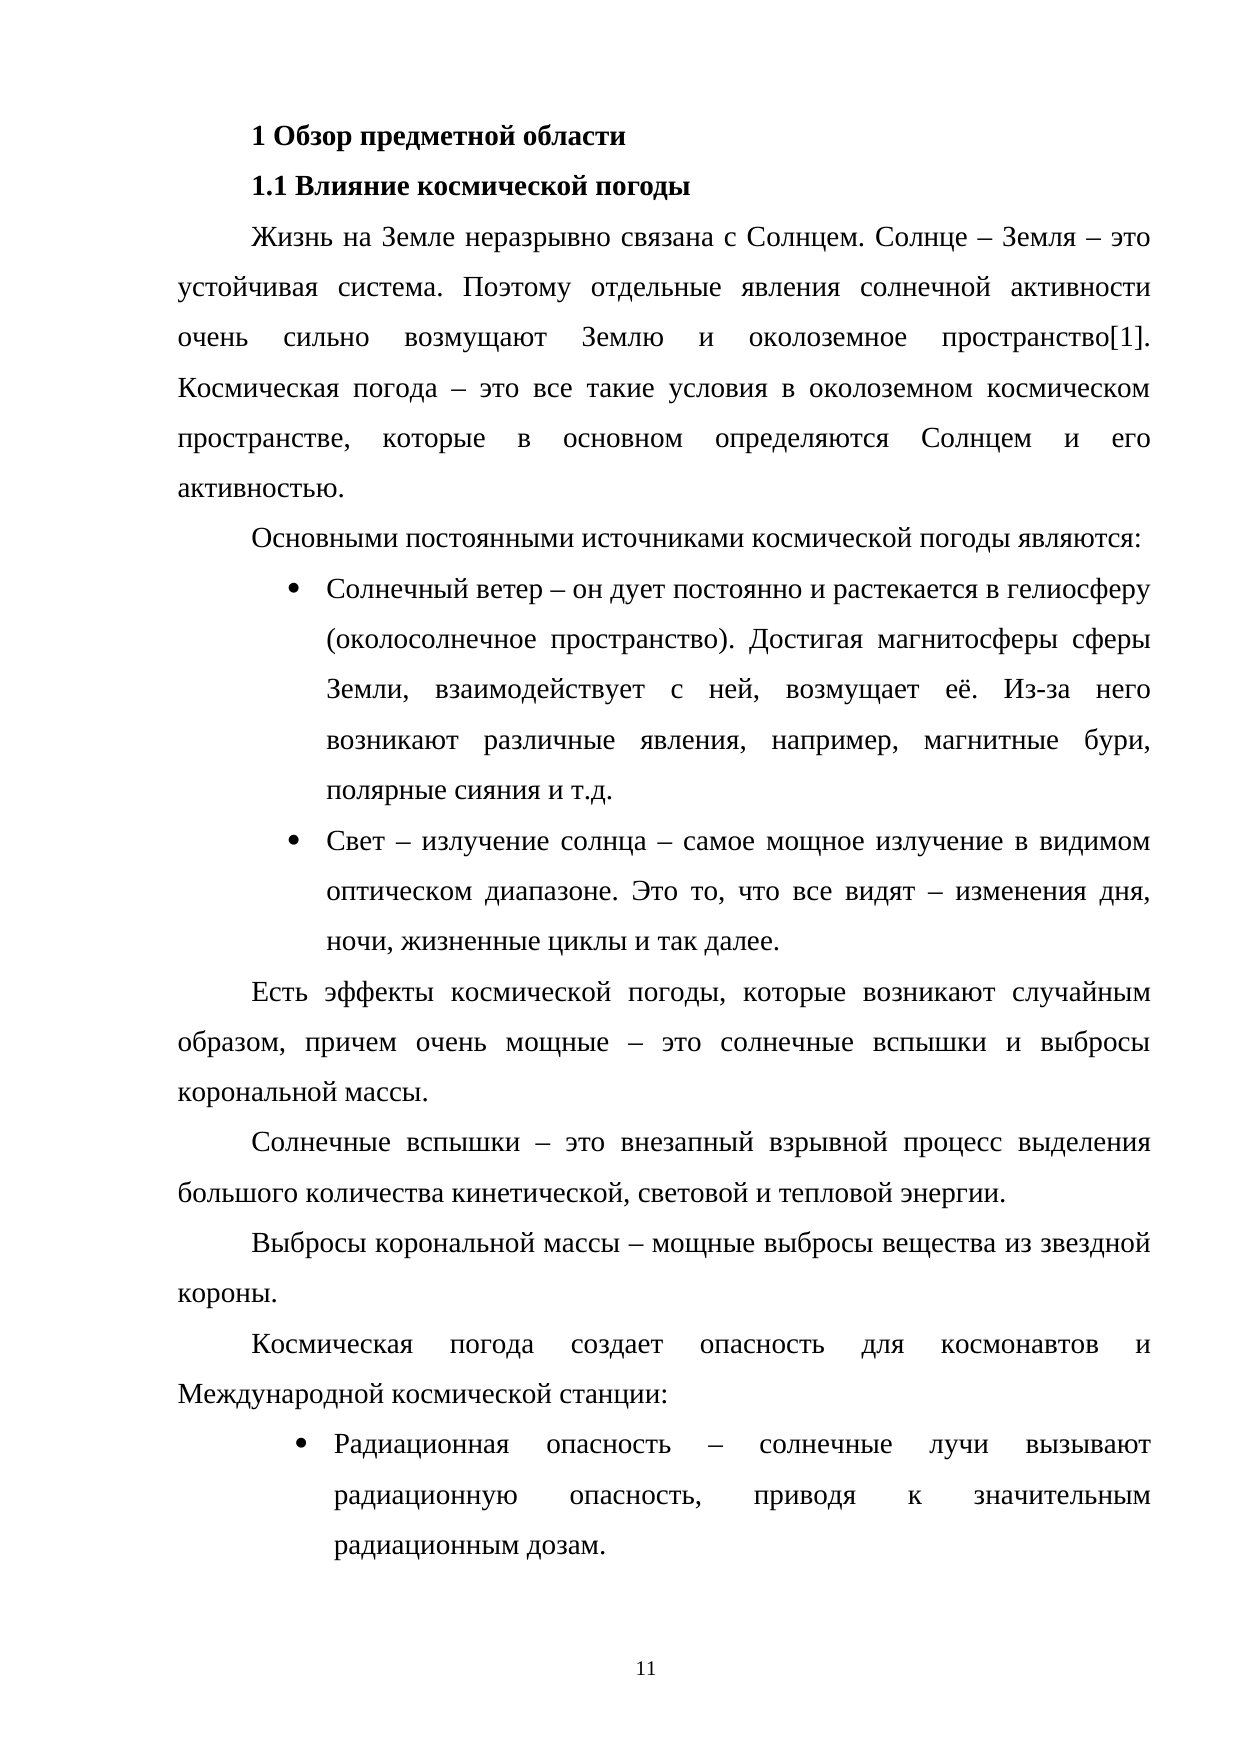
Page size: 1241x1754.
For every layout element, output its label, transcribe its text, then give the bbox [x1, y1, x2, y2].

text Солнечные вспышки – это внезапный взрывной процесс выделения большого количества кинетической, световой и тепловой энергии. [177, 1124, 1152, 1208]
text Космическая погода создает опасность для космонавтов и Международной космической станции: [177, 1326, 1152, 1410]
text Жизнь на Земле неразрывно связана с Солнцем. Солнце – Земля – это устойчивая система. Поэтому отдельные явления солнечной активности очень сильно возмущают Землю и околоземное пространство[1]. Космическая погода – это все такие условия в околоземном космическом пространстве, которые в основном определяются Солнцем и его активностью. [177, 219, 1152, 504]
list Радиационная опасность – солнечные лучи вызывают радиационную опасность, приводя к значительным радиационным дозам. [296, 1426, 1152, 1561]
text Основными постоянными источниками космической погоды являются: [177, 521, 1152, 554]
list Свет – излучение солнца – самое мощное излучение в видимом оптическом диапазоне. Это то, что все видят – изменения дня, ночи, жизненные циклы и так далее. [288, 823, 1152, 957]
text Есть эффекты космической погоды, которые возникают случайным образом, причем очень мощные – это солнечные вспышки и выбросы корональной массы. [177, 974, 1152, 1108]
subtitle 1 Обзор предметной области [251, 118, 1152, 152]
text Выбросы корональной массы – мощные выбросы вещества из звездной короны. [177, 1225, 1152, 1309]
list Солнечный ветер – он дует постоянно и растекается в гелиосферу (околосолнечное пространство). Достигая магнитосферы сферы Земли, взаимодействует с ней, возмущает её. Из-за него возникают различные явления, например, магнитные бури, полярные сияния и т.д. [288, 571, 1152, 806]
subtitle 1.1 Влияние космической погоды [251, 168, 1152, 202]
